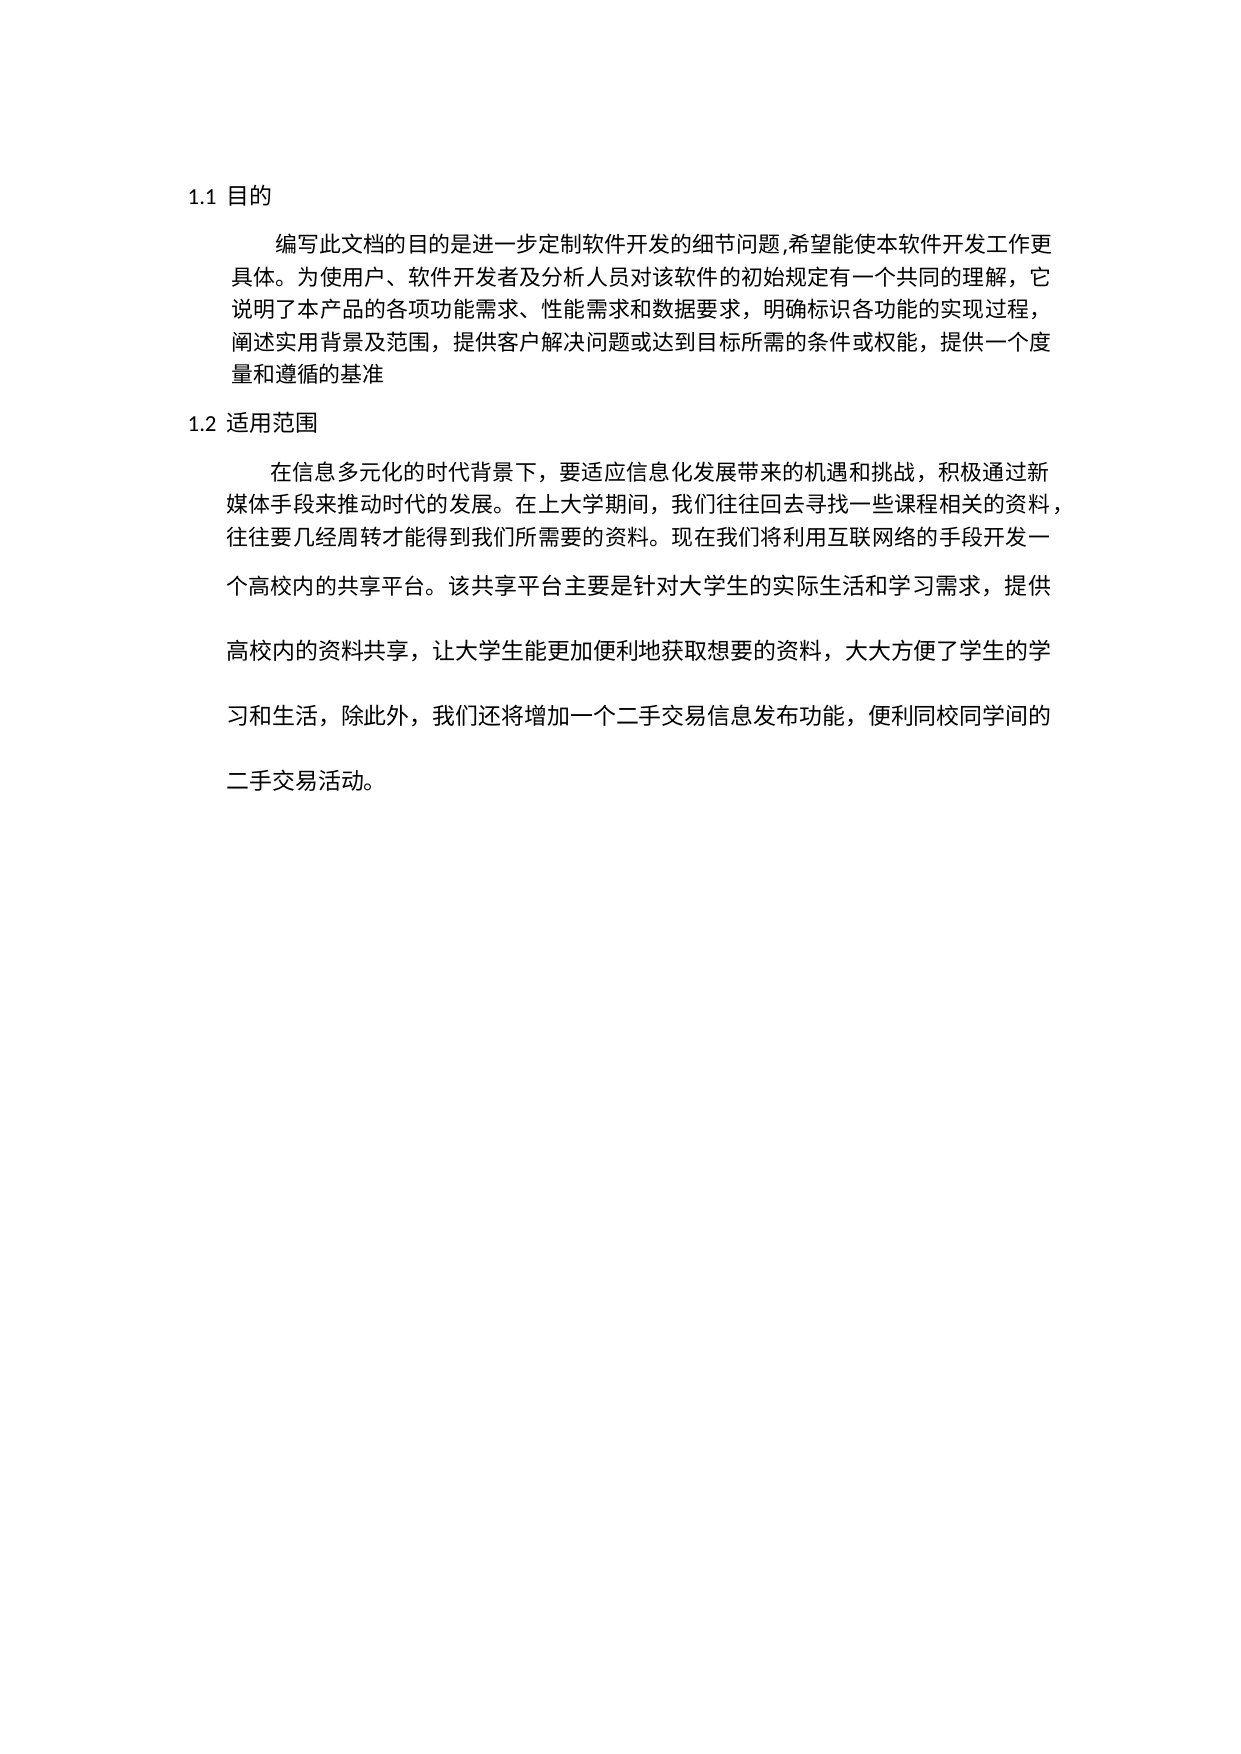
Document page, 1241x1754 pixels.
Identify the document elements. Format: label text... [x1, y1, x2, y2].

text 编写此文档的目的是进一步定制软件开发的细节问题,希望能使本软件开发工作更具体。为使用户、软件开发者及分析人员对该软件的初始规定有一个共同的理解，它说明了本产品的各项功能需求、性能需求和数据要求，明确标识各功能的实现过程，阐述实用背景及范围，提供客户解决问题或达到目标所需的条件或权能，提供一个度量和遵循的基准 [231, 227, 1053, 389]
list 目的 [187, 162, 1053, 227]
list 适用范围 [187, 389, 1053, 454]
text 在信息多元化的时代背景下，要适应信息化发展带来的机遇和挑战，积极通过新媒体手段来推动时代的发展。在上大学期间，我们往往回去寻找一些课程相关的资料，往往要几经周转才能得到我们所需要的资料。现在我们将利用互联网络的手段开发一个高校内的共享平台。该共享平台主要是针对大学生的实际生活和学习需求，提供高校内的资料共享，让大学生能更加便利地获取想要的资料，大大方便了学生的学习和生活，除此外，我们还将增加一个二手交易信息发布功能，便利同校同学间的二手交易活动。 [226, 454, 1053, 812]
